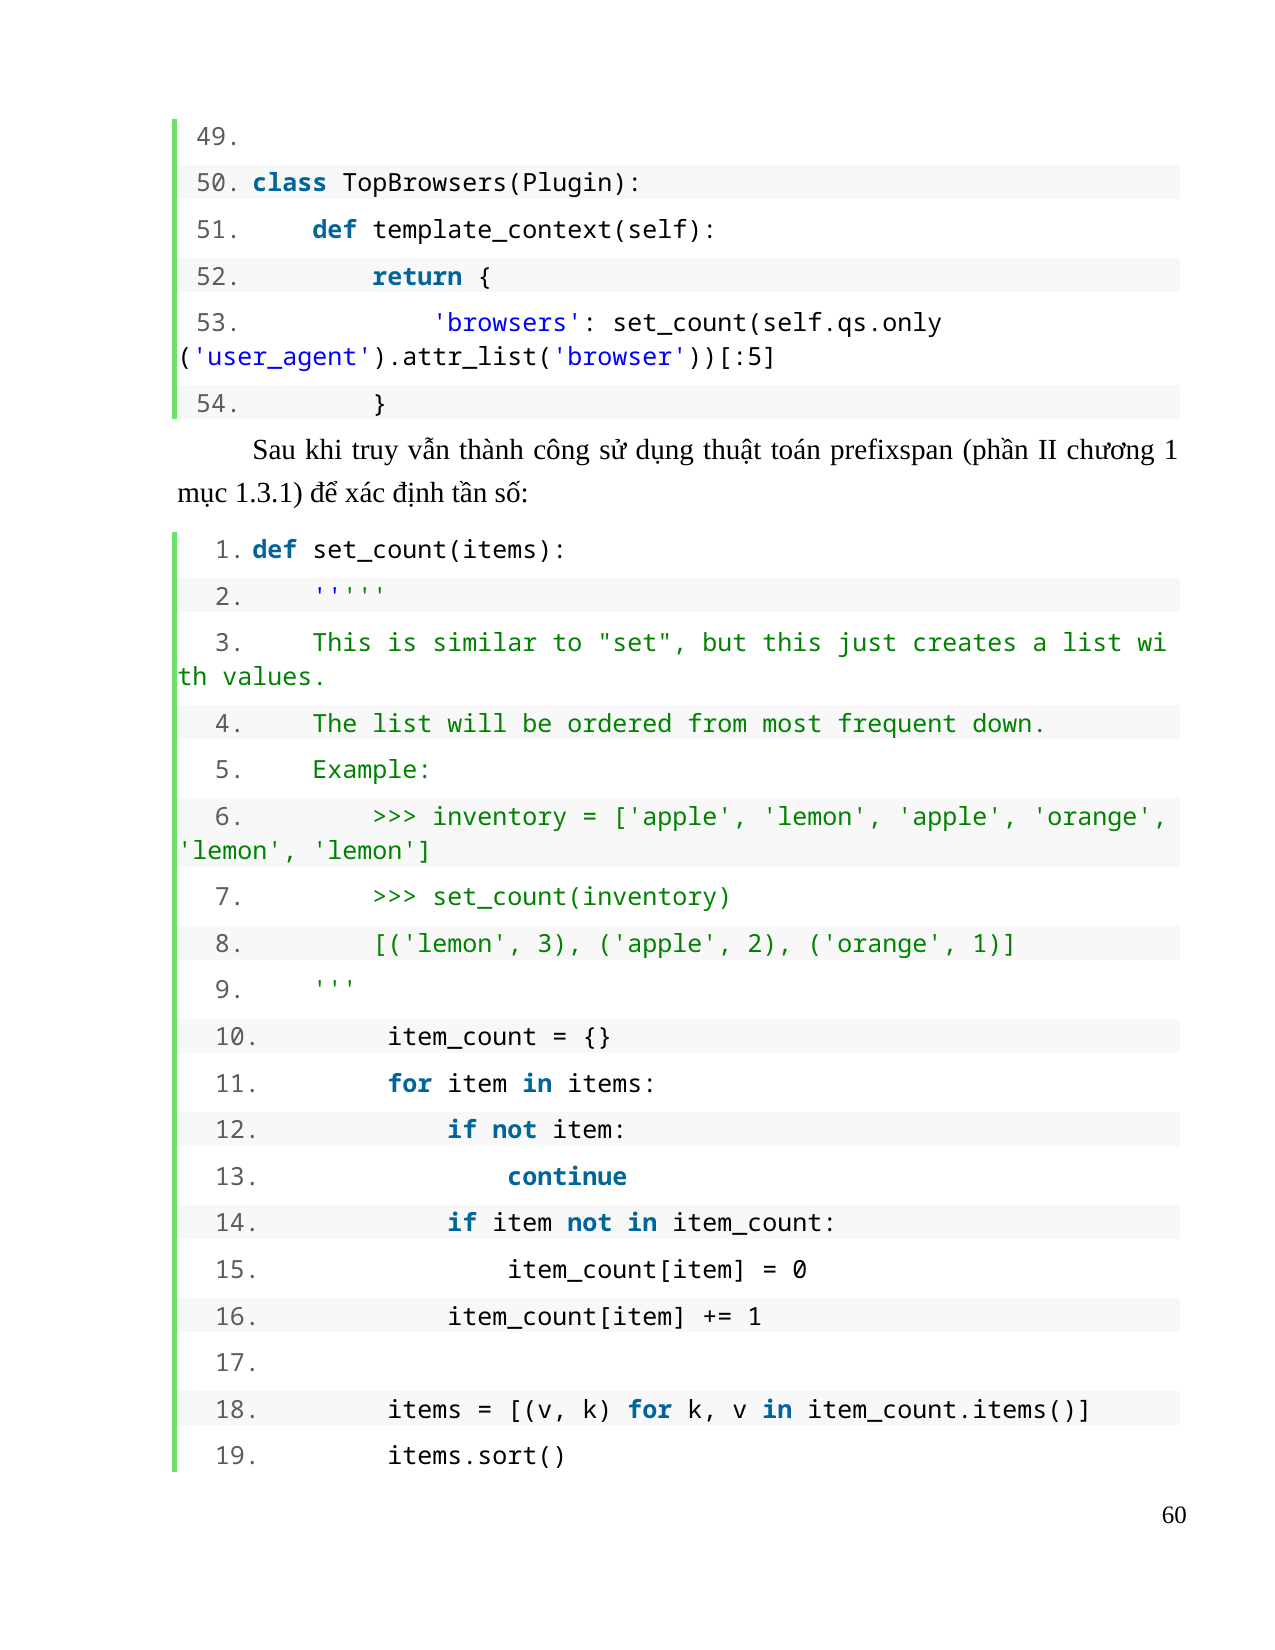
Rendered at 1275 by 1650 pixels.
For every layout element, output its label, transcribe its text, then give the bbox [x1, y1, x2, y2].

list ''' [177, 972, 1180, 1006]
list if not item: [177, 1112, 1180, 1146]
text Sau khi truy vẫn thành công sử dụng thuật toán prefixspan (phần II chương 1 mục 1.3.1) để xác định tần số: [177, 432, 1180, 509]
list def template_context(self): [177, 212, 1180, 246]
list class TopBrowsers(Plugin): [177, 165, 1180, 199]
list ''''' [177, 578, 1180, 612]
list item_count[item] += 1 [177, 1298, 1180, 1332]
list item_count = {} [177, 1019, 1180, 1053]
list >>> set_count(inventory) [177, 879, 1180, 913]
list The list will be ordered from most frequent down. [177, 705, 1180, 739]
list 'browsers': set_count(self.qs.only('user_agent').attr_list('browser'))[:5] [177, 305, 1180, 373]
list Example: [177, 752, 1180, 786]
list return { [177, 258, 1180, 292]
list [('lemon', 3), ('apple', 2), ('orange', 1)] [177, 926, 1180, 960]
list def set_count(items): [177, 532, 1180, 566]
list item_count[item] = 0 [177, 1252, 1180, 1286]
list >>> inventory = ['apple', 'lemon', 'apple', 'orange', 'lemon', 'lemon'] [177, 798, 1180, 867]
list items.sort() [177, 1438, 1180, 1472]
list items = [(v, k) for k, v in item_count.items()] [177, 1391, 1180, 1425]
list for item in items: [177, 1065, 1180, 1099]
list This is similar to "set", but this just creates a list with values. [177, 625, 1180, 693]
list } [177, 385, 1180, 419]
list continue [177, 1158, 1180, 1192]
list if item not in item_count: [177, 1205, 1180, 1239]
